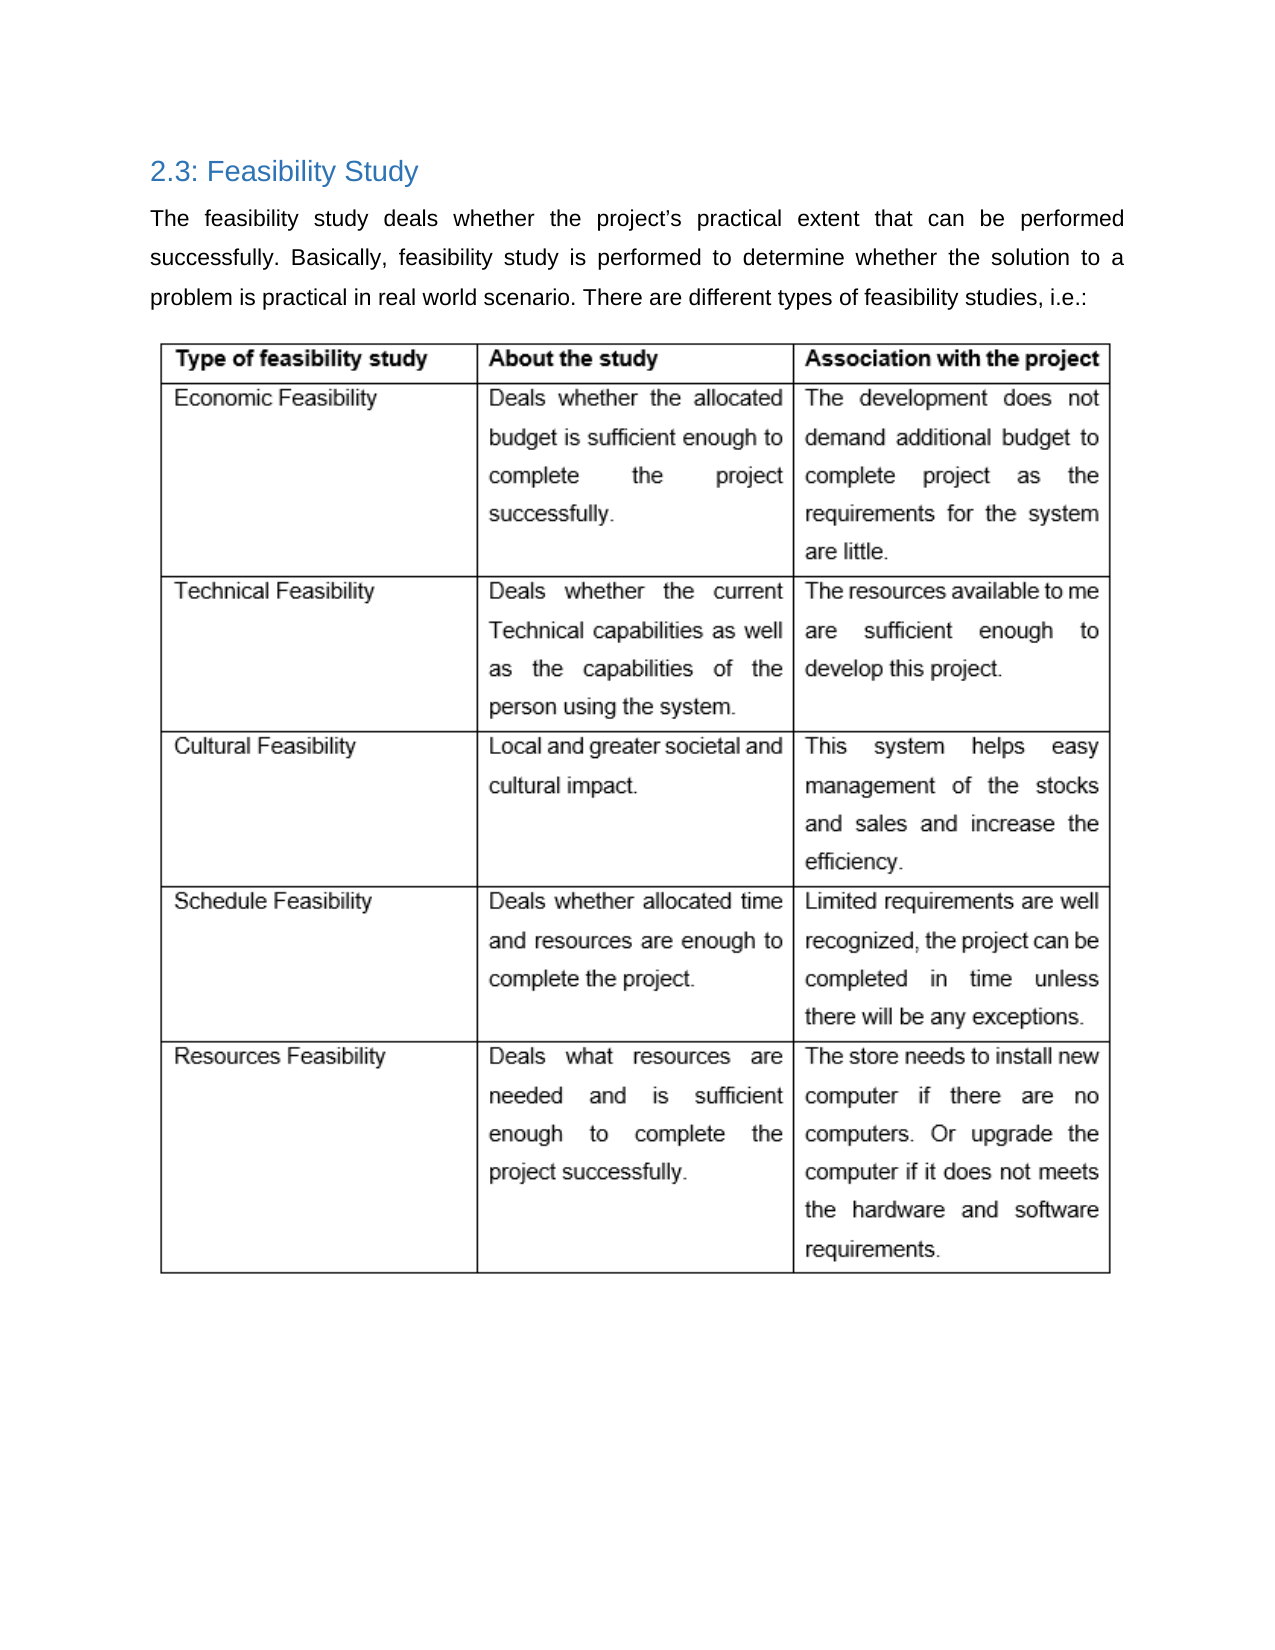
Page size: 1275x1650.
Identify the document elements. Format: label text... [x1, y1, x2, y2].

picture [150, 339, 1125, 1283]
text The feasibility study deals whether the project’s practical extent that can be performed successfully. Basically, feasibility study is performed to determine whether the solution to a problem is practical in real world scenario. There are different types of feasibility studies, i.e.: [150, 204, 1125, 310]
subtitle 2.3: Feasibility Study [150, 154, 1125, 188]
